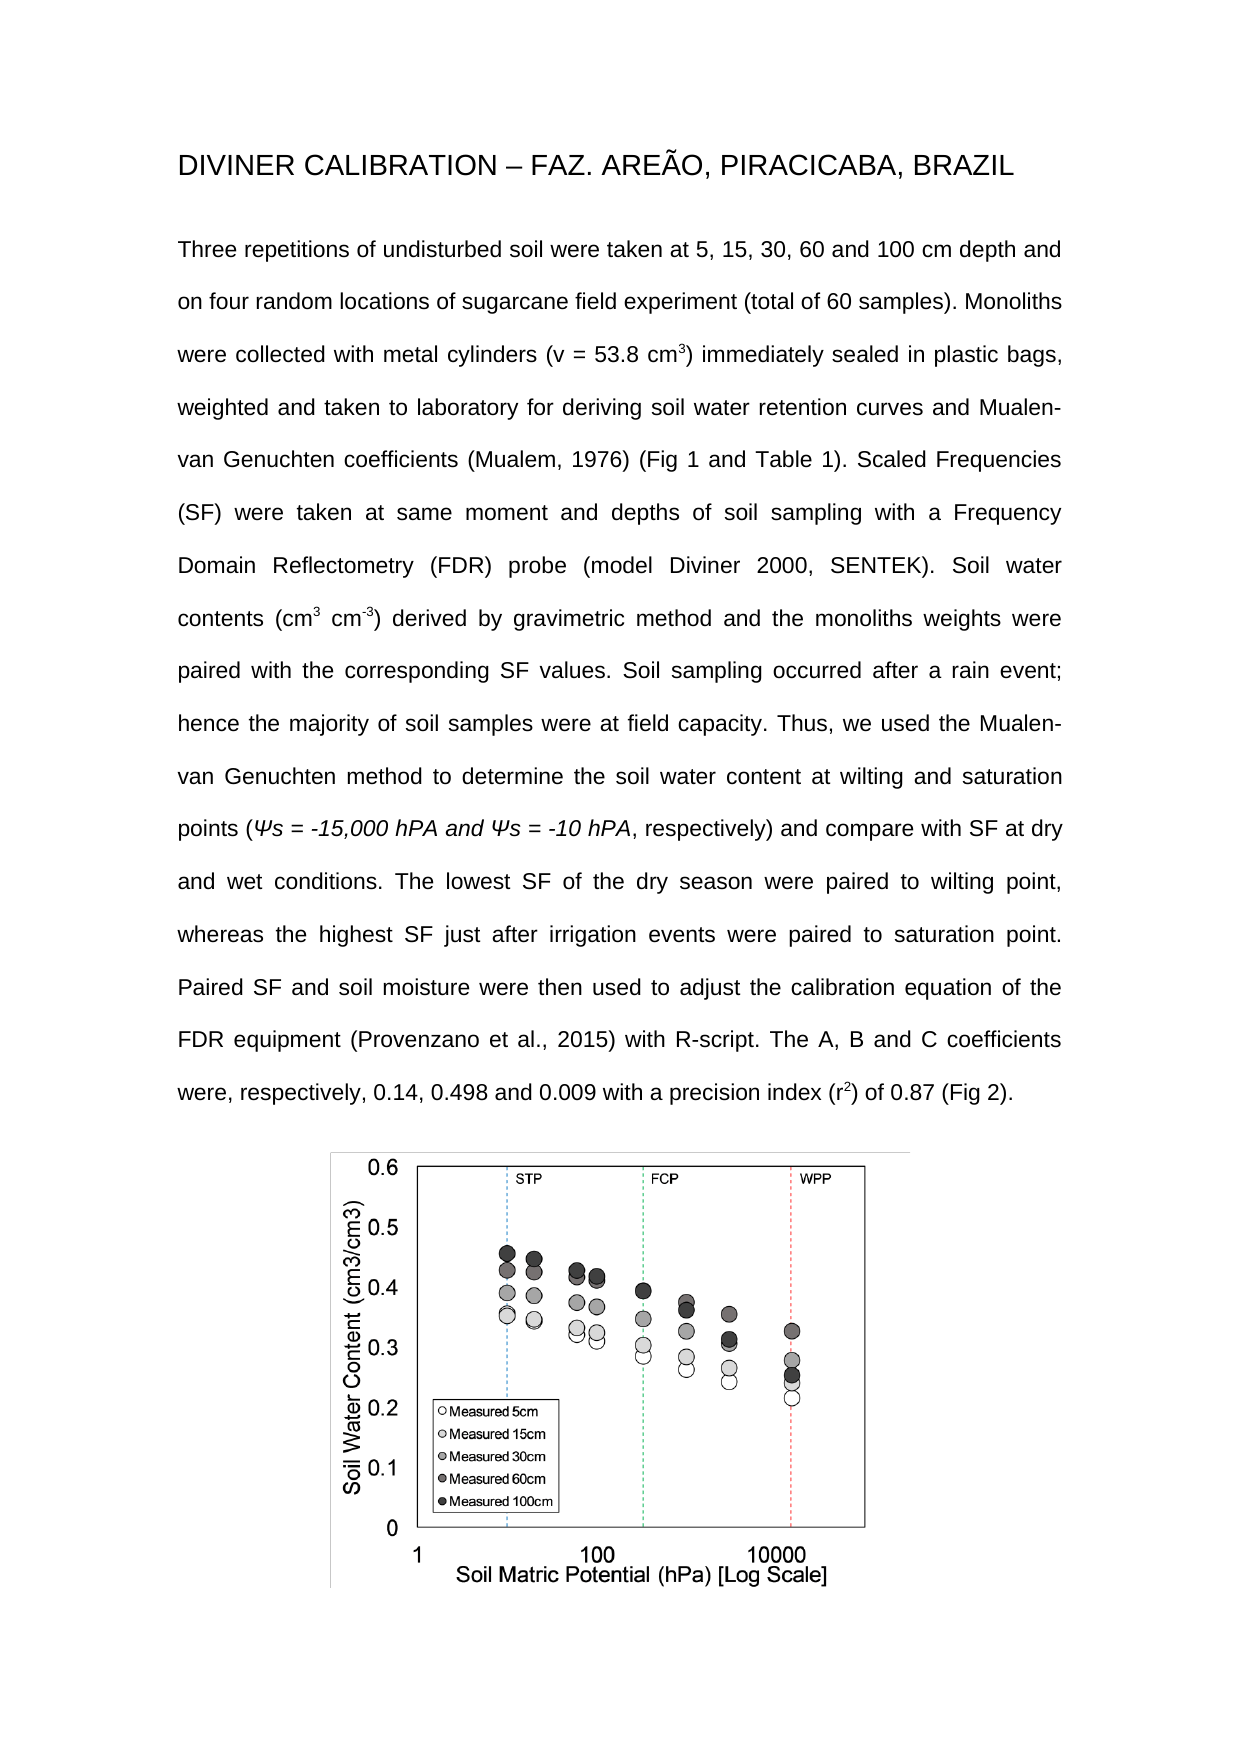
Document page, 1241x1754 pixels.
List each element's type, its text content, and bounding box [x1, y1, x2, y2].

picture [330, 1152, 911, 1588]
text DIVINER CALIBRATION – FAZ. AREÃO, PIRACICABA, BRAZIL [177, 148, 1063, 181]
text Three repetitions of undisturbed soil were taken at 5, 15, 30, 60 and 100 cm depth and on four random locations of sugarcane field experiment (total of 60 samples). Monoliths were collected with metal cylinders (v = 53.8 cm3) immediately sealed in plastic bags, weighted and taken to laboratory for deriving soil water retention curves and Mualen-van Genuchten coefficients (Mualem, 1976) (Fig 1 and Table 1). Scaled Frequencies (SF) were taken at same moment and depths of soil sampling with a Frequency Domain Reflectometry (FDR) probe (model Diviner 2000, SENTEK). Soil water contents (cm3 cm-3) derived by gravimetric method and the monoliths weights were paired with the corresponding SF values. Soil sampling occurred after a rain event; hence the majority of soil samples were at field capacity. Thus, we used the Mualen-van Genuchten method to determine the soil water content at wilting and saturation points (Ψs = -15,000 hPA and Ψs = -10 hPA, respectively) and compare with SF at dry and wet conditions. The lowest SF of the dry season were paired to wilting point, whereas the highest SF just after irrigation events were paired to saturation point. Paired SF and soil moisture were then used to adjust the calibration equation of the FDR equipment (Provenzano et al., 2015) with R-script. The A, B and C coefficients were, respectively, 0.14, 0.498 and 0.009 with a precision index (r2) of 0.87 (Fig 2). [177, 236, 1063, 1105]
